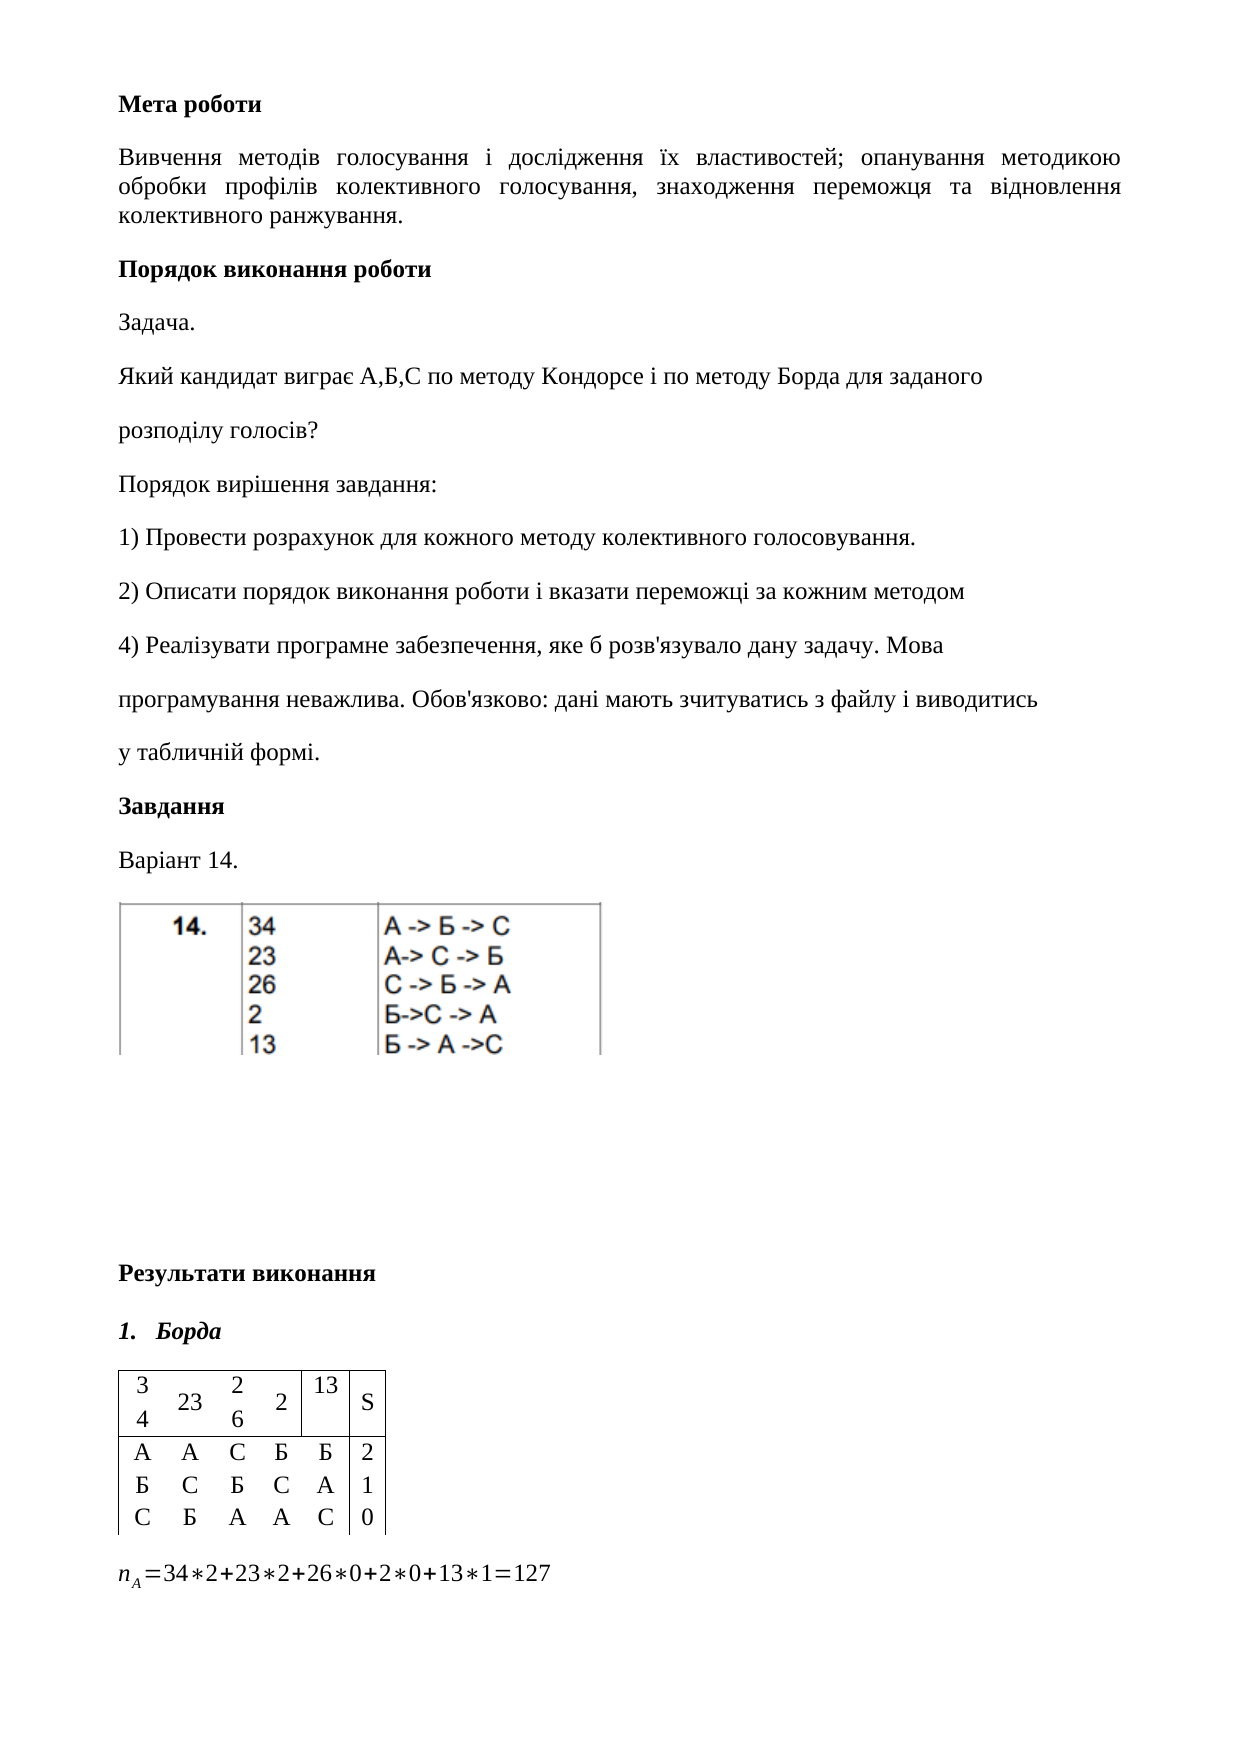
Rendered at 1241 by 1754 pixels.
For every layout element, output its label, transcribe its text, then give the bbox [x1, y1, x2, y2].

table_header 26 [214, 1371, 261, 1436]
text 1) Провести розрахунок для кожного методу колективного голосовування. [118, 522, 1122, 551]
text Який кандидат виграє А,Б,С по методу Кондорсе і по методу Борда для заданого [118, 361, 1122, 390]
table_cell 0 [350, 1503, 385, 1535]
table_cell 2 [350, 1437, 385, 1470]
table_cell Б [214, 1470, 261, 1502]
picture [118, 902, 606, 1055]
text Мета роботи [118, 89, 1122, 117]
text 2) Описати порядок виконання роботи і вказати переможці за кожним методом [118, 576, 1122, 605]
table_cell Б [302, 1437, 349, 1470]
table_cell C [166, 1470, 214, 1502]
text Варіант 14. [118, 845, 1122, 874]
table_cell С [119, 1503, 166, 1535]
table_header S [350, 1371, 385, 1436]
table_header 23 [166, 1371, 214, 1436]
text Порядок виконання роботи [118, 254, 1122, 282]
text Результати виконання [118, 1258, 1122, 1286]
table_cell 1 [350, 1470, 385, 1502]
table_header 13 [302, 1371, 349, 1436]
table_cell Б [119, 1470, 166, 1502]
table_cell А [261, 1503, 302, 1535]
text розподілу голосів? [118, 415, 1122, 444]
text Завдання [118, 791, 1122, 820]
text програмування неважлива. Обов'язково: дані мають зчитуватись з файлу і виводитись [118, 684, 1122, 712]
table_cell А [166, 1437, 214, 1470]
table_cell С [261, 1470, 302, 1502]
text Вивчення методів голосування і дослідження їх властивостей; опанування методикою обробки профілів колективного голосування, знаходження переможця та відновлення колективного ранжування. [118, 142, 1122, 229]
text Задача. [118, 307, 1122, 336]
list Борда [118, 1316, 1122, 1344]
table_cell A [302, 1470, 349, 1502]
text у табличній формі. [118, 737, 1122, 766]
table_cell A [119, 1437, 166, 1470]
table_cell А [214, 1503, 261, 1535]
table_cell C [302, 1503, 349, 1535]
table_header 2 [261, 1371, 301, 1436]
table_cell С [214, 1437, 261, 1470]
table_header 34 [119, 1371, 166, 1436]
table_cell Б [166, 1503, 214, 1535]
text Порядок вирішення завдання: [118, 469, 1122, 497]
text 4) Реалізувати програмне забезпечення, яке б розв'язувало дану задачу. Мова [118, 630, 1122, 659]
table_cell Б [261, 1437, 302, 1470]
